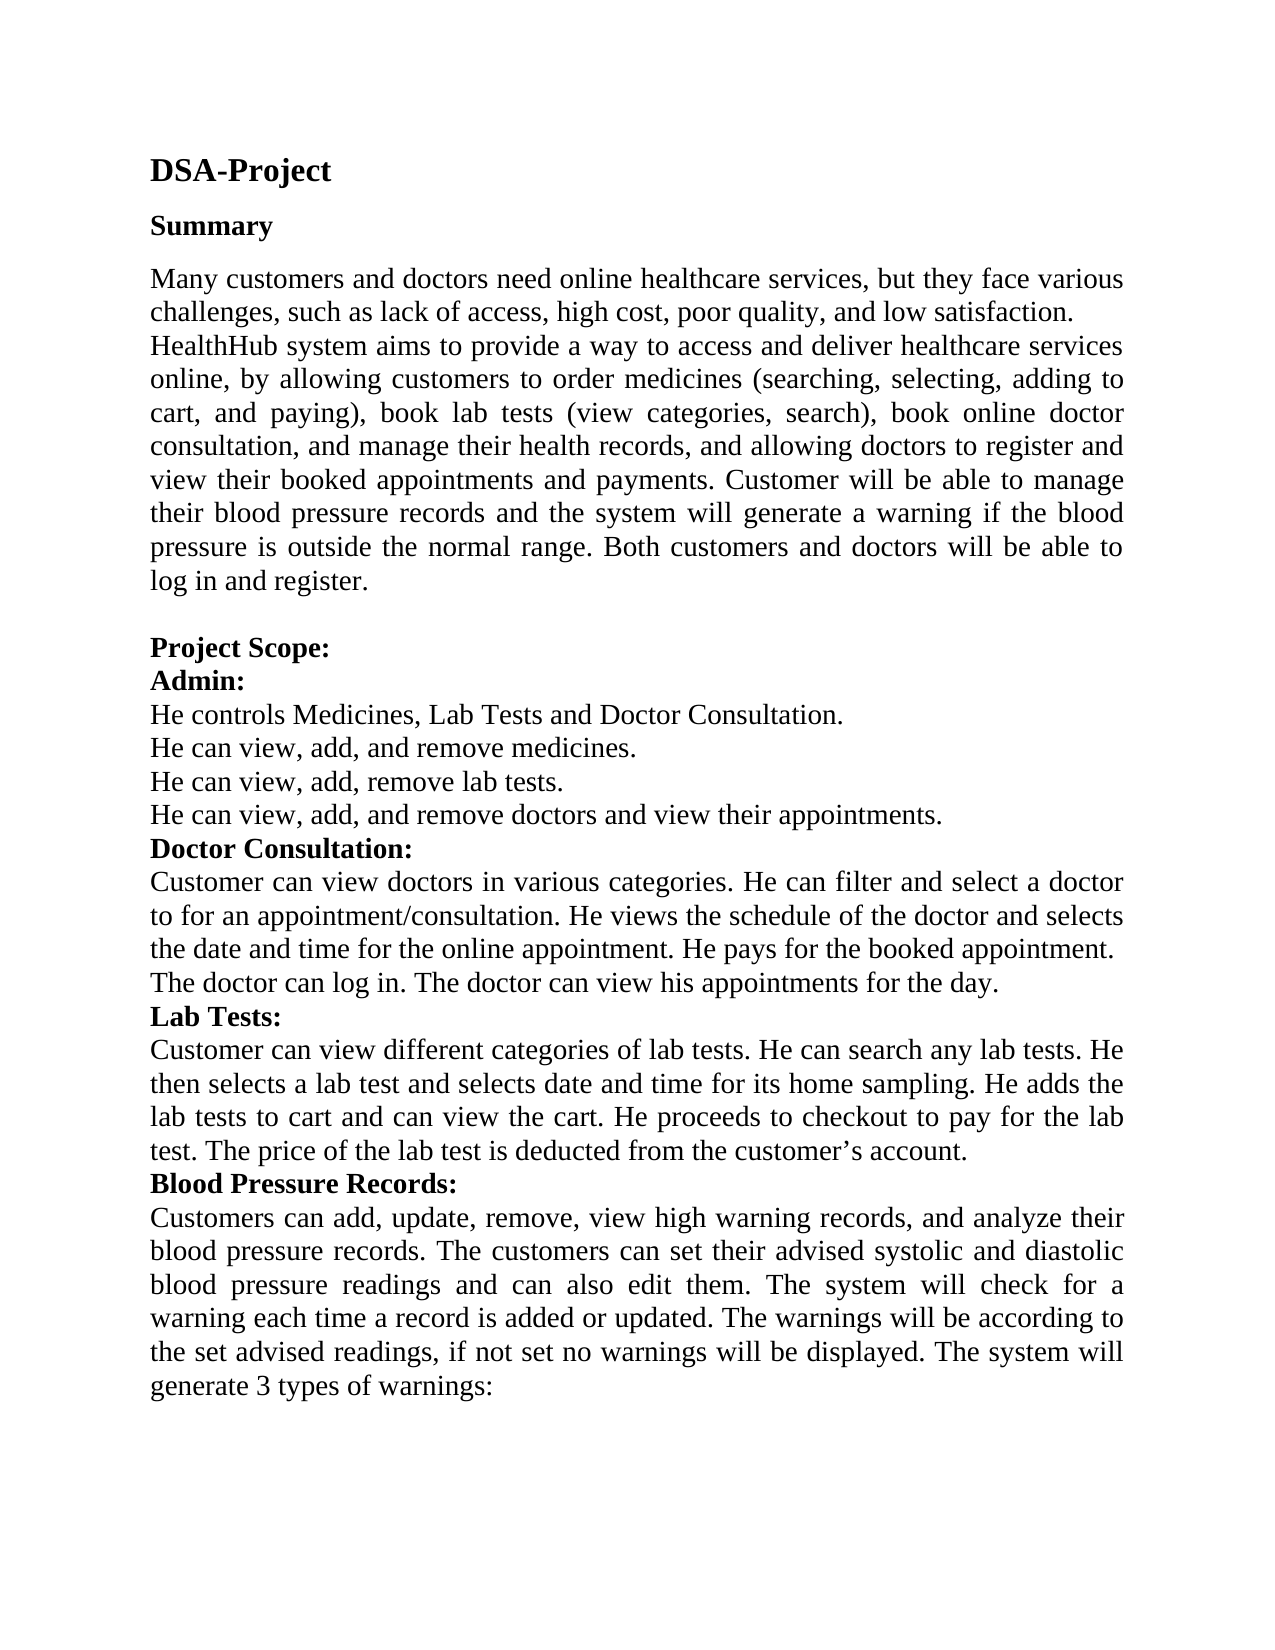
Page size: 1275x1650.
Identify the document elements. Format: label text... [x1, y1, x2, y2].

text He can view, add, remove lab tests. [150, 764, 1125, 797]
text The doctor can log in. The doctor can view his appointments for the day. [150, 965, 1125, 999]
text He controls Medicines, Lab Tests and Doctor Consultation. [150, 697, 1125, 730]
text HealthHub system aims to provide a way to access and deliver healthcare services online, by allowing customers to order medicines (searching, selecting, adding to cart, and paying), book lab tests (view categories, search), book online doctor consultation, and manage their health records, and allowing doctors to register and view their booked appointments and payments. Customer will be able to manage their blood pressure records and the system will generate a warning if the blood pressure is outside the normal range. Both customers and doctors will be able to log in and register. [150, 328, 1125, 596]
text DSA-Project [150, 150, 1125, 188]
text Admin: [150, 663, 1125, 697]
text Project Scope: [150, 630, 1125, 663]
text Customer can view different categories of lab tests. He can search any lab tests. He then selects a lab test and selects date and time for its home sampling. He adds the lab tests to cart and can view the cart. He proceeds to checkout to pay for the lab test. The price of the lab test is deducted from the customer’s account. [150, 1032, 1125, 1166]
text Lab Tests: [150, 999, 1125, 1032]
text Summary [150, 208, 1125, 242]
text He can view, add, and remove doctors and view their appointments. [150, 797, 1125, 831]
text Customer can view doctors in various categories. He can filter and select a doctor to for an appointment/consultation. He views the schedule of the doctor and selects the date and time for the online appointment. He pays for the booked appointment. [150, 864, 1125, 965]
text Doctor Consultation: [150, 831, 1125, 864]
text Customers can add, update, remove, view high warning records, and analyze their blood pressure records. The customers can set their advised systolic and diastolic blood pressure readings and can also edit them. The system will check for a warning each time a record is added or updated. The warnings will be according to the set advised readings, if not set no warnings will be displayed. The system will generate 3 types of warnings: [150, 1200, 1125, 1401]
text Blood Pressure Records: [150, 1166, 1125, 1200]
text Many customers and doctors need online healthcare services, but they face various challenges, such as lack of access, high cost, poor quality, and low satisfaction. [150, 261, 1125, 328]
text He can view, add, and remove medicines. [150, 730, 1125, 764]
